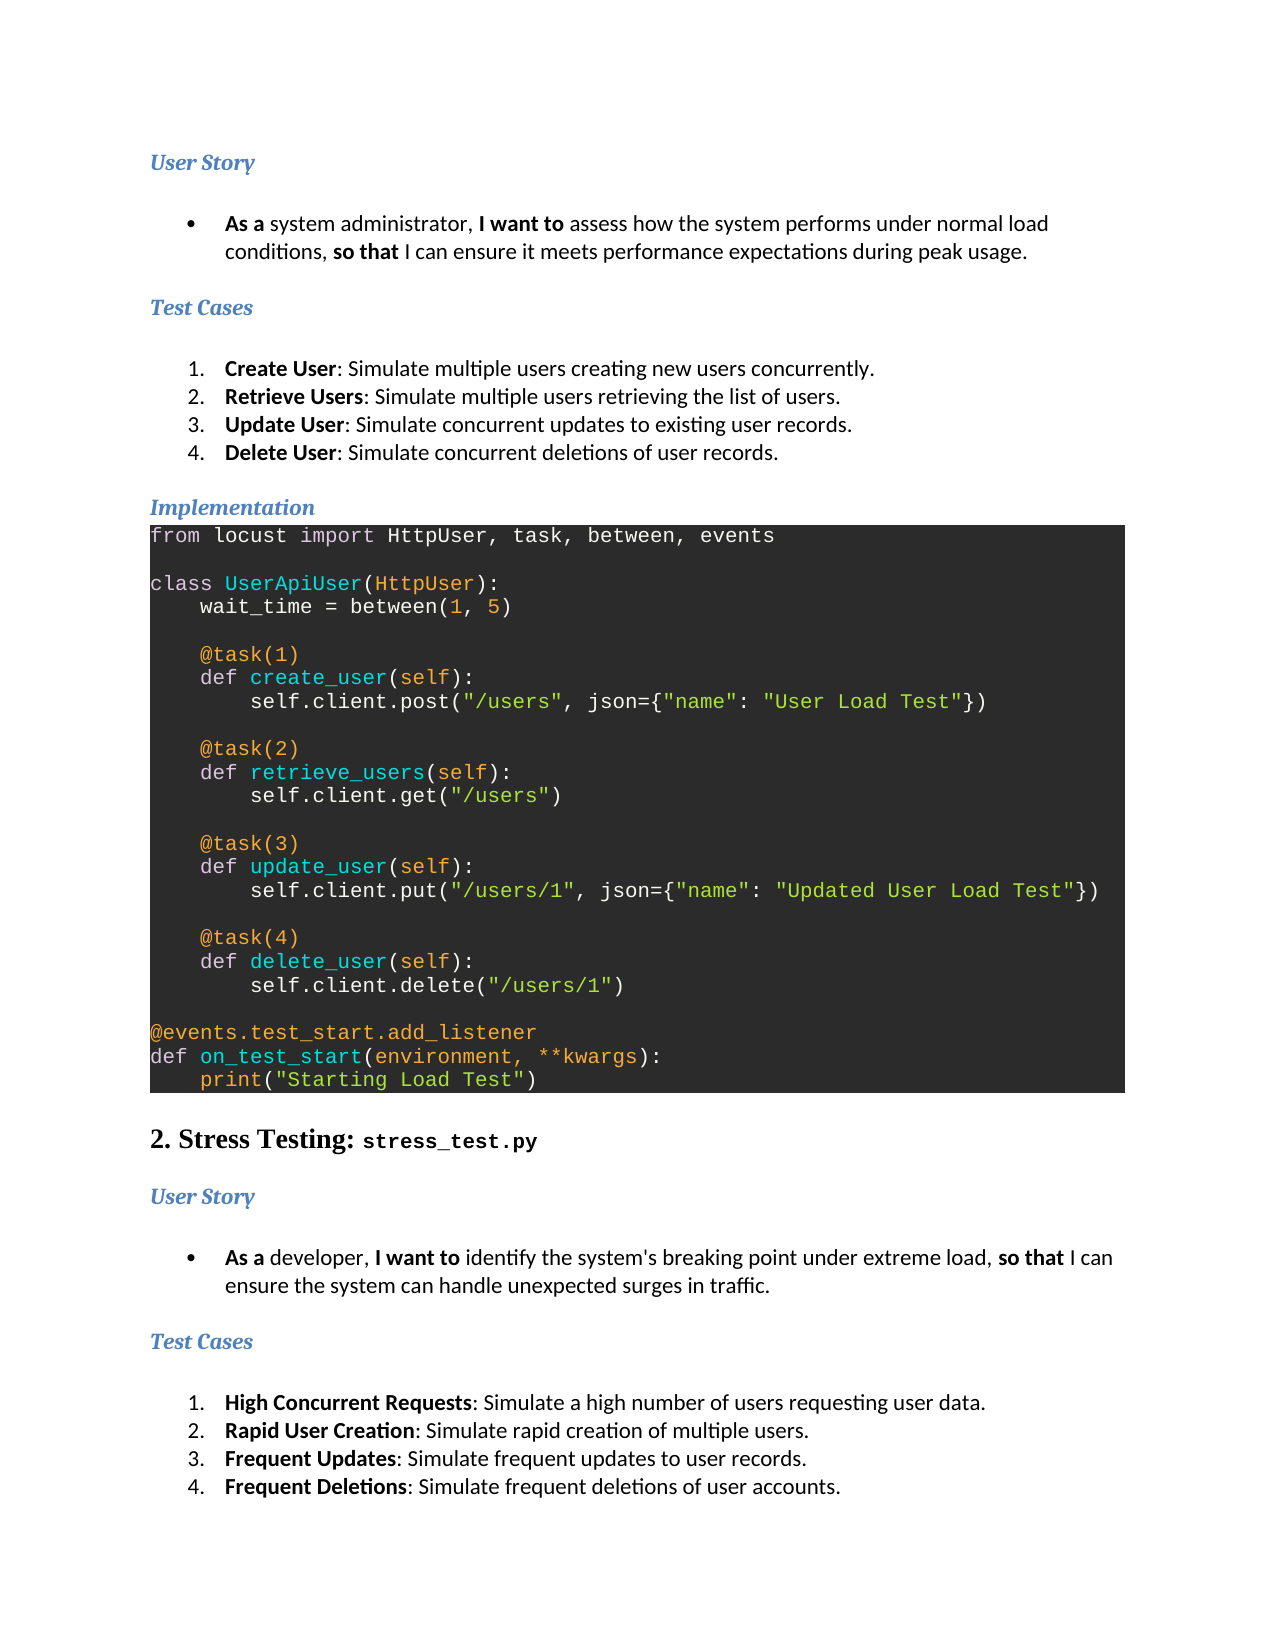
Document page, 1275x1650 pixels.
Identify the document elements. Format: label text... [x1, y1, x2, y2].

text def delete_user(self): [150, 951, 1125, 975]
text def create_user(self): [150, 667, 1125, 691]
text def on_test_start(environment, **kwargs): [150, 1046, 1125, 1069]
subtitle Implementation [150, 495, 1125, 522]
subtitle Test Cases [150, 294, 1125, 321]
text @task(4) [150, 927, 1125, 951]
list Retrieve Users: Simulate multiple users retrieving the list of users. [187, 382, 1125, 410]
text print("Starting Load Test") [150, 1069, 1125, 1093]
text @task(2) [150, 738, 1125, 762]
list High Concurrent Requests: Simulate a high number of users requesting user data. [187, 1388, 1125, 1416]
list Rapid User Creation: Simulate rapid creation of multiple users. [187, 1416, 1125, 1444]
list Frequent Deletions: Simulate frequent deletions of user accounts. [187, 1472, 1125, 1500]
text self.client.put("/users/1", json={"name": "Updated User Load Test"}) [150, 880, 1125, 904]
text from locust import HttpUser, task, between, events [150, 525, 1125, 549]
subtitle User Story [150, 150, 1125, 176]
text class UserApiUser(HttpUser): [150, 573, 1125, 596]
text wait_time = between(1, 5) [150, 596, 1125, 620]
text def update_user(self): [150, 856, 1125, 880]
text self.client.delete("/users/1") [150, 975, 1125, 998]
list As a developer, I want to identify the system's breaking point under extreme load, so that I can ensure the system can handle unexpected surges in traffic. [187, 1243, 1125, 1299]
text self.client.get("/users") [150, 786, 1125, 809]
text def retrieve_users(self): [150, 762, 1125, 786]
text @task(3) [150, 833, 1125, 856]
text self.client.post("/users", json={"name": "User Load Test"}) [150, 691, 1125, 714]
list Update User: Simulate concurrent updates to existing user records. [187, 410, 1125, 438]
subtitle User Story [150, 1184, 1125, 1210]
list Create User: Simulate multiple users creating new users concurrently. [187, 354, 1125, 382]
list As a system administrator, I want to assess how the system performs under normal load conditions, so that I can ensure it meets performance expectations during peak usage. [187, 209, 1125, 265]
list Delete User: Simulate concurrent deletions of user records. [187, 438, 1125, 466]
subtitle Test Cases [150, 1328, 1125, 1355]
text @task(1) [150, 644, 1125, 667]
text @events.test_start.add_listener [150, 1022, 1125, 1046]
subtitle 2. Stress Testing: stress_test.py [150, 1122, 1125, 1155]
list Frequent Updates: Simulate frequent updates to user records. [187, 1444, 1125, 1472]
